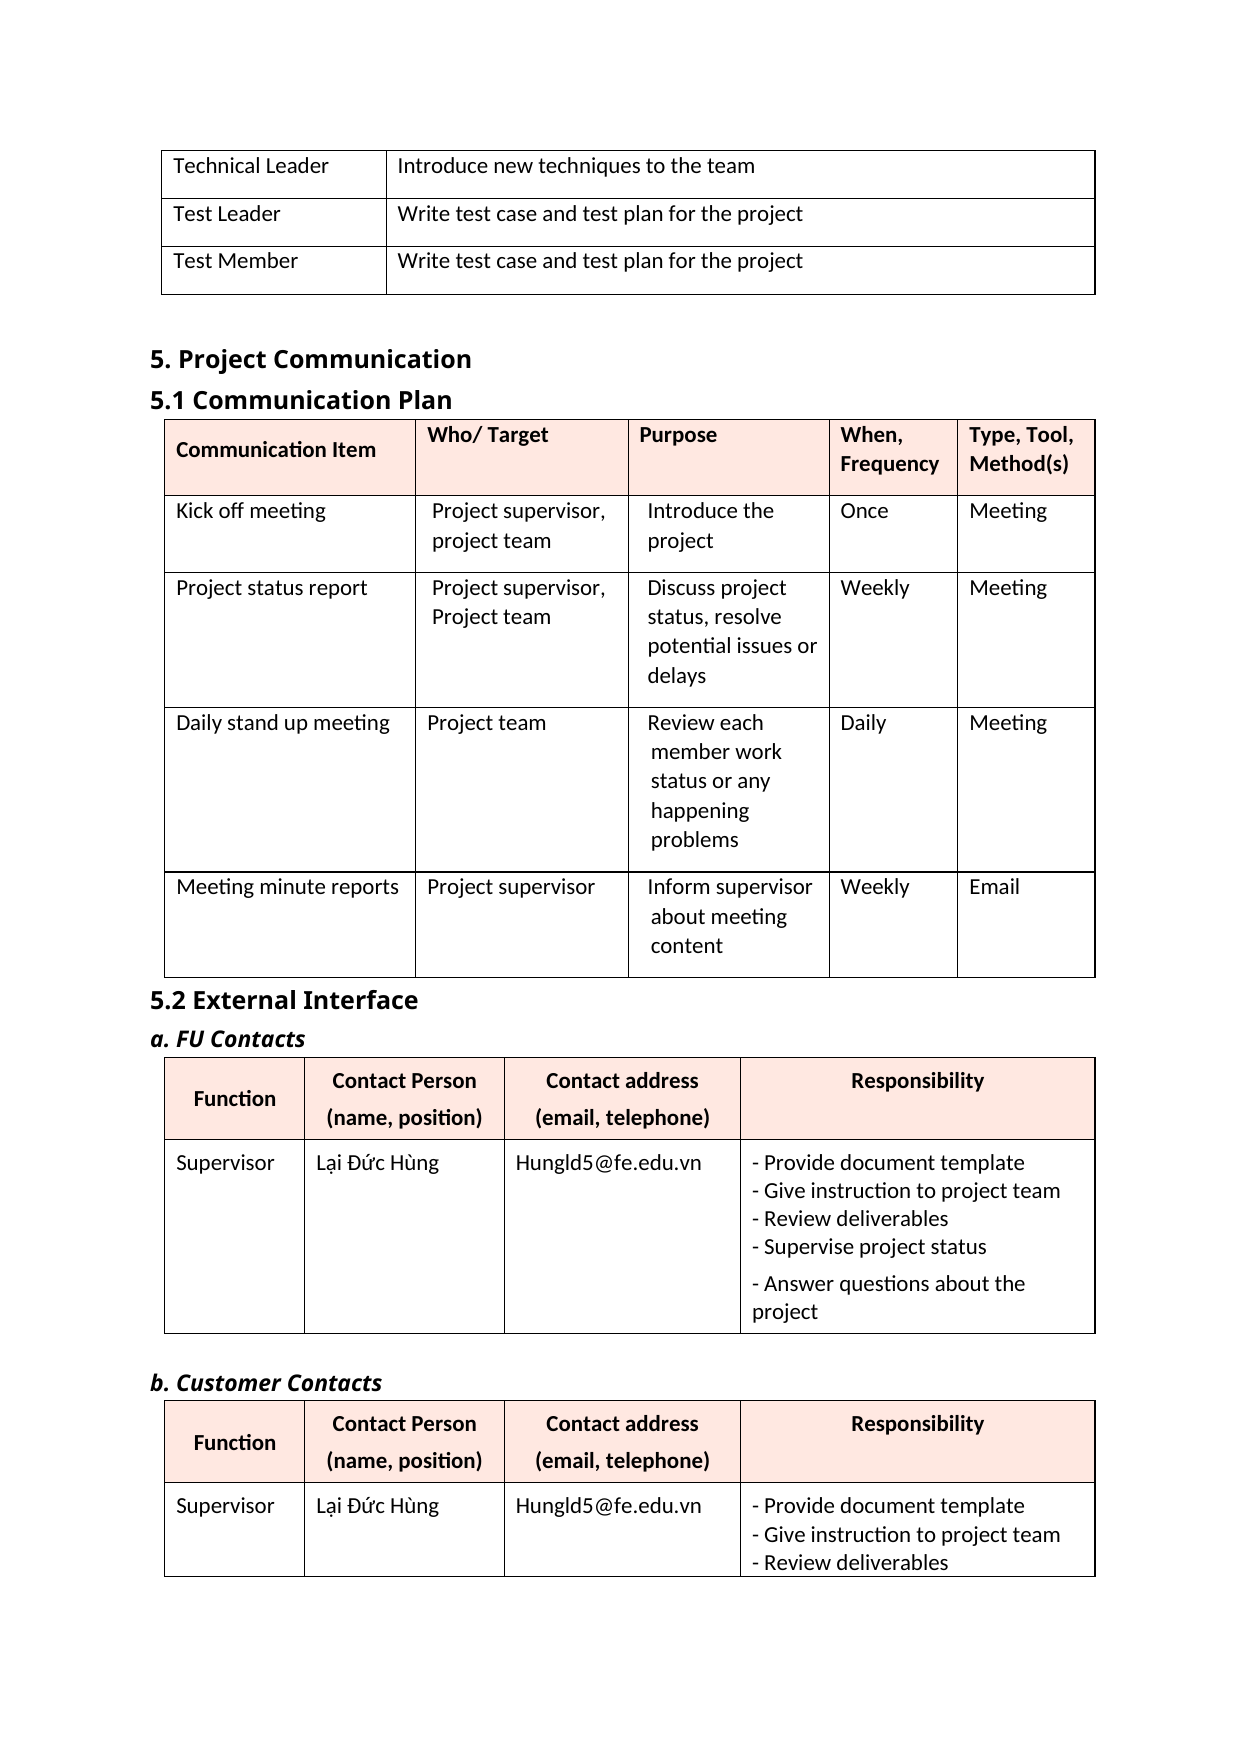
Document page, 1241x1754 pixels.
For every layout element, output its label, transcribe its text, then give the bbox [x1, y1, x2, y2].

table_cell Once [830, 496, 957, 572]
subtitle 5.1 Communication Plan [150, 382, 1093, 416]
table_cell Email [958, 873, 1094, 977]
table_cell Lại Đức Hùng [305, 1140, 504, 1333]
table_cell Daily [830, 708, 957, 871]
subtitle 5. Project Communication [150, 341, 1093, 375]
table_header Contact address (email, telephone) [505, 1058, 740, 1139]
table_header Communication Item [165, 420, 415, 495]
table_header Function [165, 1401, 304, 1482]
table_cell Write test case and test plan for the project [387, 199, 1094, 246]
table_cell Project supervisor, project team [416, 496, 628, 572]
table_cell Project team [416, 708, 628, 871]
table_header Responsibility [741, 1058, 1094, 1139]
table_cell Hungld5@fe.edu.vn [505, 1483, 740, 1576]
table_cell Meeting [958, 708, 1094, 871]
table_cell - Provide document template - Give instruction to project team - Review deliverables - Supervise project status - Answer questions about the project [741, 1140, 1094, 1333]
subtitle 5.2 External Interface [150, 982, 1093, 1016]
table_cell Hungld5@fe.edu.vn [505, 1140, 740, 1333]
table_header Responsibility [741, 1401, 1094, 1482]
table_cell - Provide document template - Give instruction to project team - Review deliverables - Supervise project status - Answer questions about the project [741, 1483, 1094, 1576]
table_cell Test Leader [162, 199, 386, 246]
subtitle a. FU Contacts [150, 1023, 1093, 1054]
subtitle b. Customer Contacts [150, 1366, 1093, 1398]
table_cell Supervisor [165, 1483, 304, 1576]
table_header Purpose [629, 420, 829, 495]
table_cell Project supervisor [416, 873, 628, 977]
table_cell Discuss project status, resolve potential issues or delays [629, 573, 829, 707]
table_header Contact Person (name, position) [305, 1058, 504, 1139]
table_cell Project supervisor, Project team [416, 573, 628, 707]
table_header Function [165, 1058, 304, 1139]
table_header Who/ Target [416, 420, 628, 495]
table_cell Introduce the project [629, 496, 829, 572]
table_cell Daily stand up meeting [165, 708, 415, 871]
table_cell Meeting [958, 573, 1094, 707]
table_cell Introduce new techniques to the team [387, 151, 1094, 198]
table_cell Test Member [162, 247, 386, 293]
table_cell Review each member work status or any happening problems [629, 708, 829, 871]
table_header When, Frequency [830, 420, 957, 495]
table_cell Write test case and test plan for the project [387, 247, 1094, 293]
table_cell Project status report [165, 573, 415, 707]
table_cell Inform supervisor about meeting content [629, 873, 829, 977]
table_header Contact Person (name, position) [305, 1401, 504, 1482]
table_cell Technical Leader [162, 151, 386, 198]
table_header Contact address (email, telephone) [505, 1401, 740, 1482]
table_cell Meeting minute reports [165, 873, 415, 977]
table_cell Meeting [958, 496, 1094, 572]
table_header Type, Tool, Method(s) [958, 420, 1094, 495]
table_cell Weekly [830, 573, 957, 707]
table_cell Kick off meeting [165, 496, 415, 572]
table_cell Supervisor [165, 1140, 304, 1333]
table_cell Weekly [830, 873, 957, 977]
table_cell Lại Đức Hùng [305, 1483, 504, 1576]
